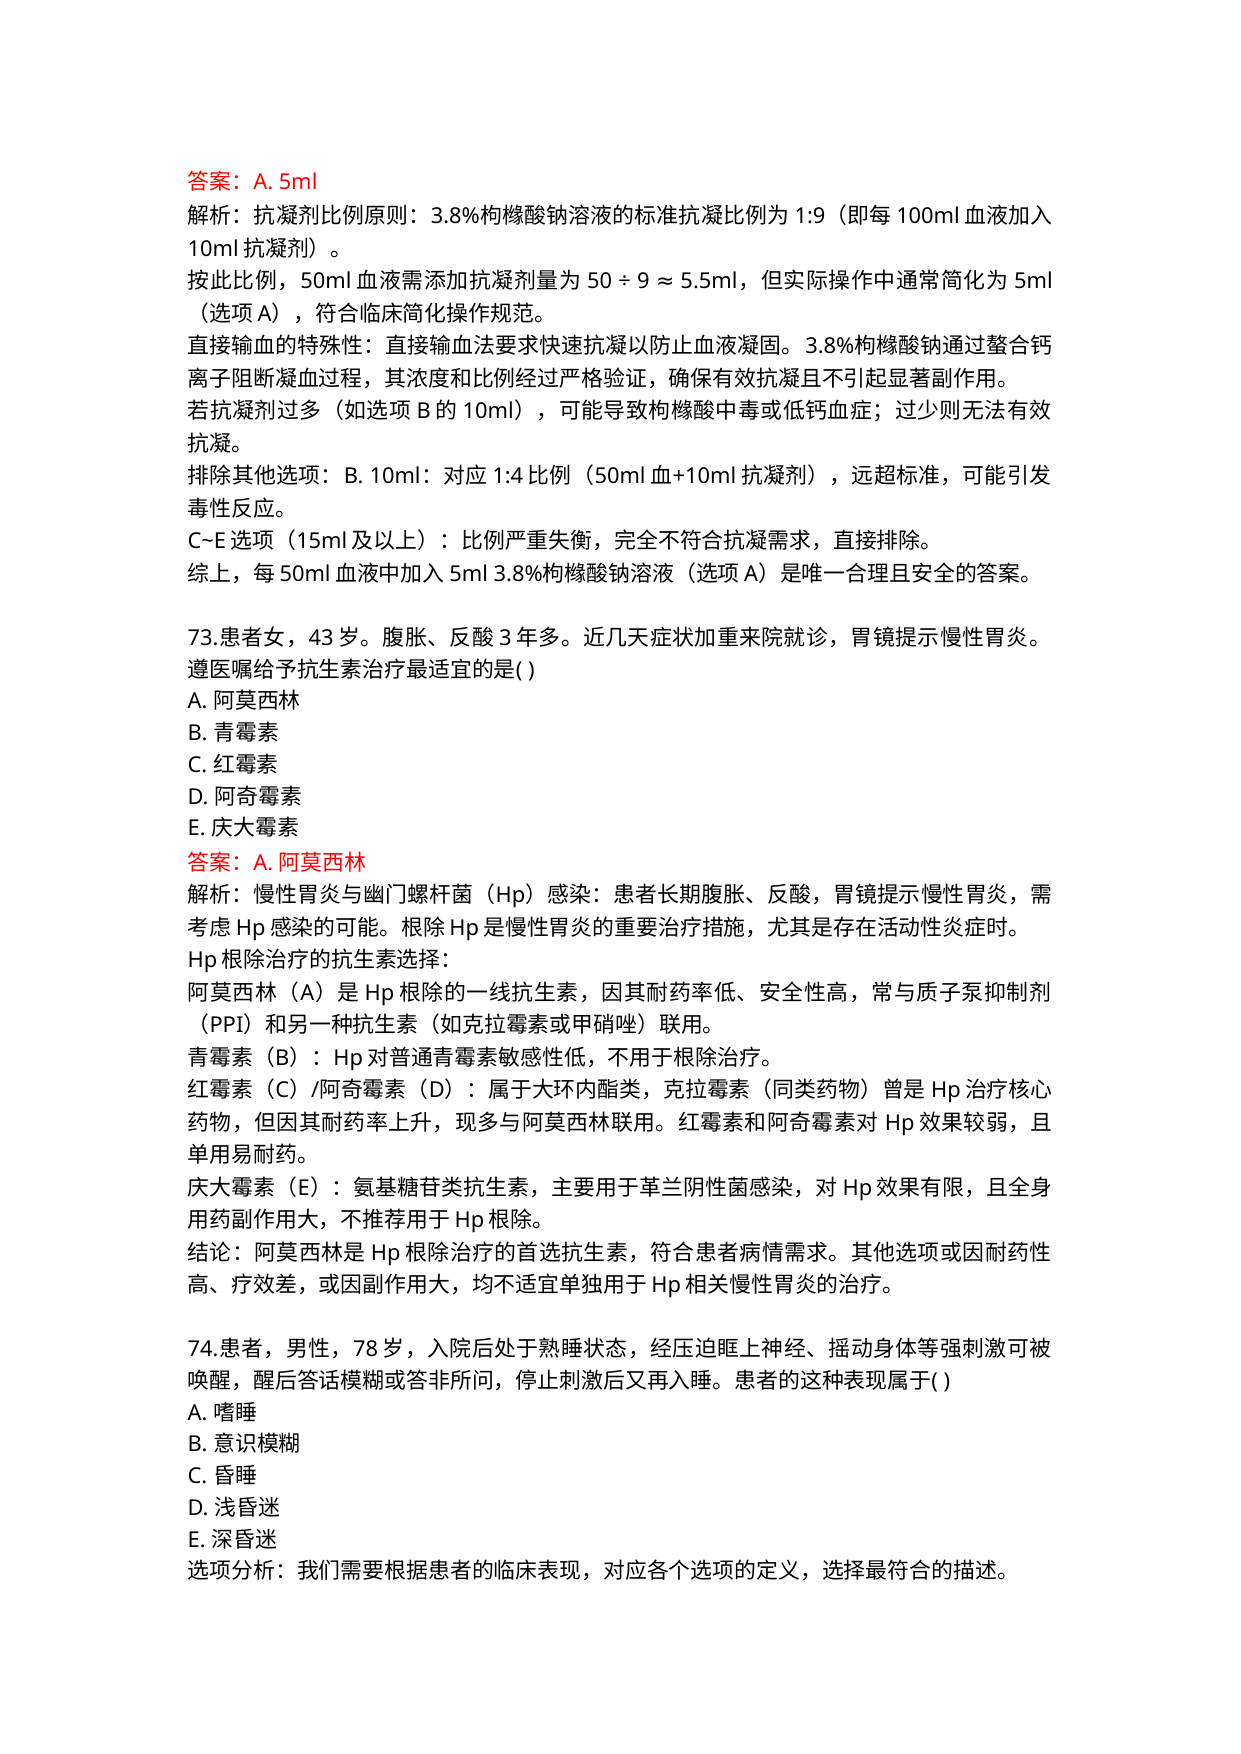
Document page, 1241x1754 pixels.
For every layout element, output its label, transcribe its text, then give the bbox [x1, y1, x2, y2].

text B. 青霉素 [187, 715, 1053, 747]
text C~E选项（15ml及以上）：比例严重失衡，完全不符合抗凝需求，直接排除。 [187, 523, 1053, 555]
text 答案：A. 5ml [179, 162, 1061, 198]
text 选项分析：我们需要根据患者的临床表现，对应各个选项的定义，选择最符合的描述。 [187, 1553, 1053, 1585]
text 青霉素（B）：Hp对普通青霉素敏感性低，不用于根除治疗。 [187, 1039, 1053, 1072]
text 按此比例，50ml血液需添加抗凝剂量为 50 ÷ 9 ≈ 5.5ml，但实际操作中通常简化为 5ml（选项A），符合临床简化操作规范。 [187, 263, 1053, 328]
text 解析：抗凝剂比例原则：3.8%枸橼酸钠溶液的标准抗凝比例为 1:9（即每100ml血液加入10ml抗凝剂）。 [187, 198, 1053, 263]
text B. 意识模糊 [187, 1426, 1053, 1458]
text Hp根除治疗的抗生素选择： [187, 942, 1053, 974]
text 红霉素（C）/阿奇霉素（D）：属于大环内酯类，克拉霉素（同类药物）曾是Hp治疗核心药物，但因其耐药率上升，现多与阿莫西林联用。红霉素和阿奇霉素对Hp效果较弱，且单用易耐药。 [187, 1072, 1053, 1169]
text 排除其他选项：B. 10ml：对应1:4比例（50ml血+10ml抗凝剂），远超标准，可能引发毒性反应。 [187, 458, 1053, 523]
text 解析：慢性胃炎与幽门螺杆菌（Hp）感染：患者长期腹胀、反酸，胃镜提示慢性胃炎，需考虑Hp感染的可能。根除Hp是慢性胃炎的重要治疗措施，尤其是存在活动性炎症时。 [187, 877, 1053, 942]
text 74.患者，男性，78岁，入院后处于熟睡状态，经压迫眶上神经、摇动身体等强刺激可被唤醒，醒后答话模糊或答非所问，停止刺激后又再入睡。患者的这种表现属于( ) [187, 1331, 1053, 1395]
text D. 阿奇霉素 [187, 779, 1053, 810]
text 直接输血的特殊性：直接输血法要求快速抗凝以防止血液凝固。3.8%枸橼酸钠通过螯合钙离子阻断凝血过程，其浓度和比例经过严格验证，确保有效抗凝且不引起显著副作用。 [187, 328, 1053, 393]
text A. 嗜睡 [187, 1395, 1053, 1426]
text C. 昏睡 [187, 1458, 1053, 1490]
text C. 红霉素 [187, 747, 1053, 779]
text 73.患者女，43岁。腹胀、反酸3年多。近几天症状加重来院就诊，胃镜提示慢性胃炎。遵医嘱给予抗生素治疗最适宜的是( ) [187, 620, 1053, 683]
text A. 阿莫西林 [187, 683, 1053, 715]
text 综上，每50ml血液中加入 5ml 3.8%枸橼酸钠溶液（选项A）是唯一合理且安全的答案。 [187, 555, 1053, 588]
text E. 深昏迷 [187, 1522, 1053, 1553]
text 阿莫西林（A）是Hp根除的一线抗生素，因其耐药率低、安全性高，常与质子泵抑制剂（PPI）和另一种抗生素（如克拉霉素或甲硝唑）联用。 [187, 974, 1053, 1039]
text 结论：阿莫西林是Hp根除治疗的首选抗生素，符合患者病情需求。其他选项或因耐药性高、疗效差，或因副作用大，均不适宜单独用于Hp相关慢性胃炎的治疗。 [187, 1234, 1053, 1299]
text 庆大霉素（E）：氨基糖苷类抗生素，主要用于革兰阴性菌感染，对Hp效果有限，且全身用药副作用大，不推荐用于Hp根除。 [187, 1169, 1053, 1234]
text 若抗凝剂过多（如选项B的10ml），可能导致枸橼酸中毒或低钙血症；过少则无法有效抗凝。 [187, 393, 1053, 458]
text E. 庆大霉素 [179, 810, 1061, 844]
text D. 浅昏迷 [187, 1490, 1053, 1522]
text 答案：A. 阿莫西林 [187, 844, 1053, 877]
